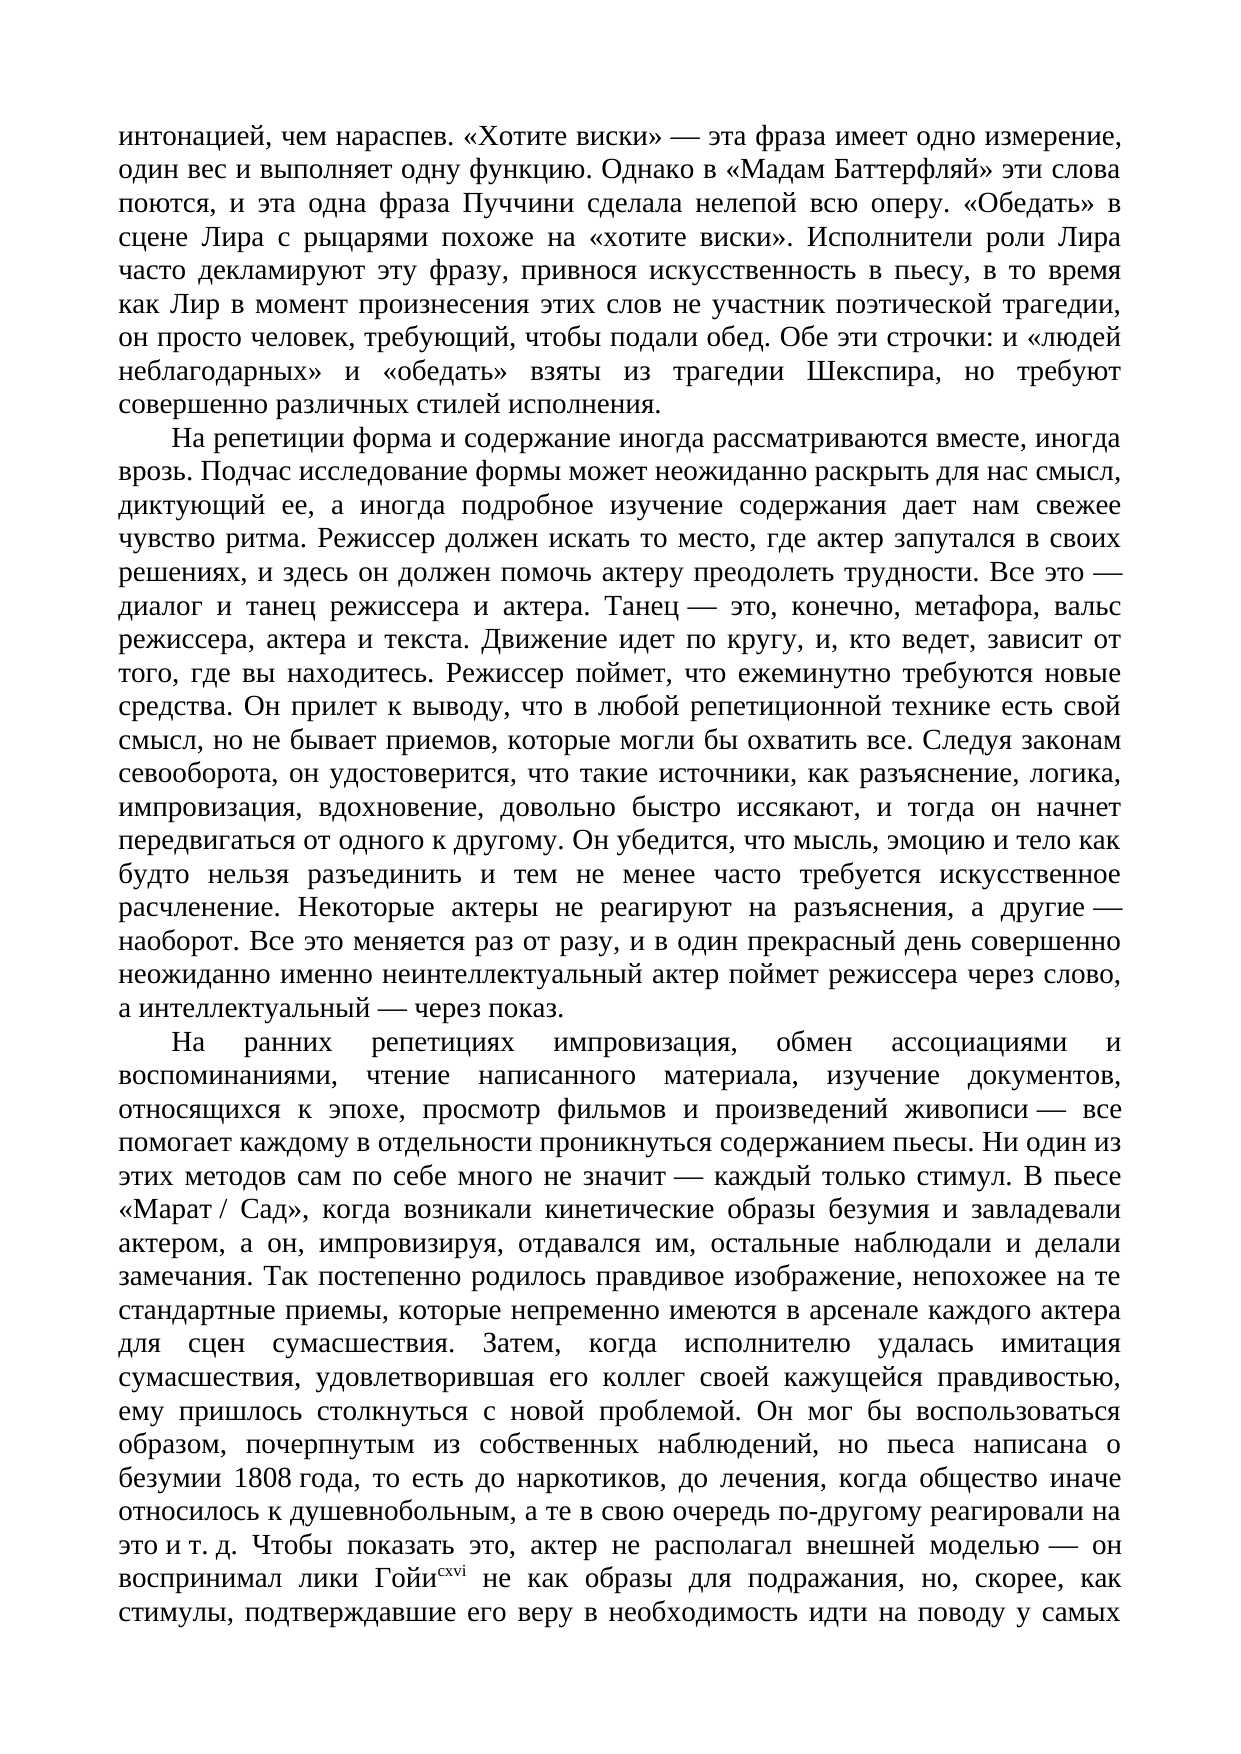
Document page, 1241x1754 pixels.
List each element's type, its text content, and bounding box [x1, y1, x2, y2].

text На репетиции форма и содержание иногда рассматриваются вместе, иногда врозь. Подчас исследование формы может неожиданно раскрыть для нас смысл, диктующий ее, а иногда подробное изучение содержания дает нам свежее чувство ритма. Режиссер должен искать то место, где актер запутался в своих решениях, и здесь он должен помочь актеру преодолеть трудности. Все это — диалог и танец режиссера и актера. Танец — это, конечно, метафора, вальс режиссера, актера и текста. Движение идет по кругу, и, кто ведет, зависит от того, где вы находитесь. Режиссер поймет, что ежеминутно требуются новые средства. Он прилет к выводу, что в любой репетиционной технике есть свой смысл, но не бывает приемов, которые могли бы охватить все. Следуя законам севооборота, он удостоверится, что такие источники, как разъяснение, логика, импровизация, вдохновение, довольно быстро иссякают, и тогда он начнет передвигаться от одного к другому. Он убедится, что мысль, эмоцию и тело как будто нельзя разъединить и тем не менее часто требуется искусственное расчленение. {192} Некоторые актеры не реагируют на разъяснения, а другие — наоборот. Все это меняется раз от разу, и в один прекрасный день совершенно неожиданно именно неинтеллектуальный актер поймет режиссера через слово, а интеллектуальный — через показ. [118, 420, 1122, 1024]
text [118, 118, 1122, 420]
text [118, 1024, 1122, 1627]
